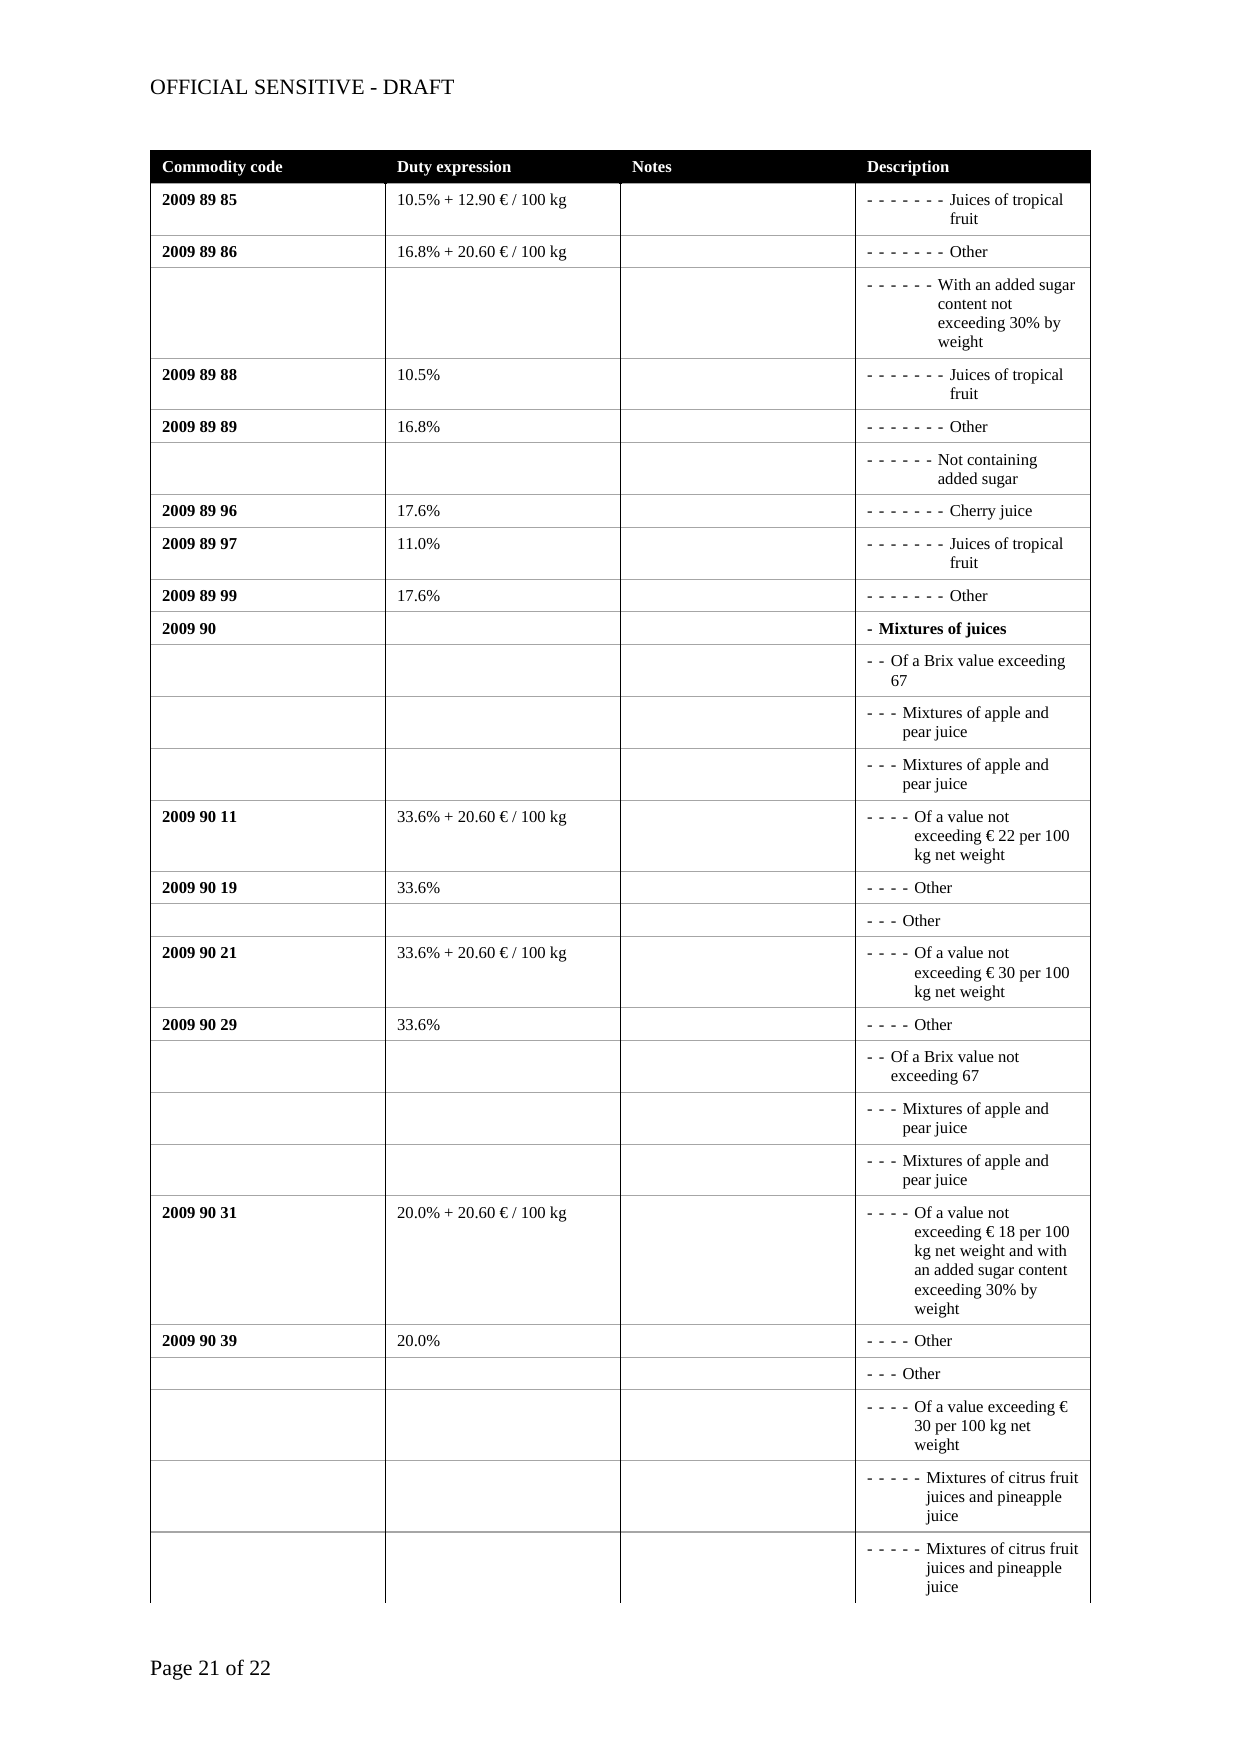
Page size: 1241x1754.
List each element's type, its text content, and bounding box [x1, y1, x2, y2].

table_cell [621, 1196, 855, 1324]
table_cell [621, 1041, 855, 1092]
table_cell - - - - - - - Other [856, 410, 1090, 442]
table_cell [621, 1093, 855, 1143]
table_cell - - - Other [856, 904, 1090, 936]
table_cell - - - - - - With an added sugar content not exceeding 30% by weight [856, 268, 1090, 357]
table_cell 2009 90 29 [151, 1008, 385, 1040]
table_cell [151, 645, 385, 696]
table_cell [621, 1358, 855, 1389]
table_cell [621, 184, 855, 234]
table_cell - - - - - - Not containing added sugar [856, 443, 1090, 494]
table_cell [621, 801, 855, 871]
table_cell [386, 1461, 620, 1531]
table_cell [386, 1358, 620, 1389]
table_cell [621, 1533, 855, 1602]
table_cell 20.0% + 20.60 € / 100 kg [386, 1196, 620, 1324]
table_cell 2009 90 11 [151, 801, 385, 871]
table_cell 16.8% [386, 410, 620, 442]
table_cell [621, 580, 855, 611]
table_cell [151, 1093, 385, 1143]
table_cell [151, 1533, 385, 1602]
table_cell [621, 528, 855, 578]
table_cell [621, 697, 855, 748]
table_header Duty expression [387, 151, 619, 183]
table_cell [386, 697, 620, 748]
table_cell [386, 1041, 620, 1092]
table_cell - - - - Other [856, 1008, 1090, 1040]
table_cell 2009 90 31 [151, 1196, 385, 1324]
table_cell 33.6% [386, 1008, 620, 1040]
table_cell - - - - Of a value not exceeding € 22 per 100 kg net weight [856, 801, 1090, 871]
table_cell - - - - Other [856, 1325, 1090, 1357]
table_header Commodity code [151, 151, 384, 183]
table_cell [386, 612, 620, 644]
table_cell [386, 645, 620, 696]
table_cell [386, 443, 620, 494]
table_cell 2009 89 86 [151, 236, 385, 267]
table_cell - - - - Of a value not exceeding € 18 per 100 kg net weight and with an added sugar content exceeding 30% by weight [856, 1196, 1090, 1324]
table_cell 20.0% [386, 1325, 620, 1357]
table_cell 16.8% + 20.60 € / 100 kg [386, 236, 620, 267]
table_cell [386, 268, 620, 357]
table_cell [621, 749, 855, 799]
table_cell 2009 89 97 [151, 528, 385, 578]
table_cell [386, 1390, 620, 1460]
table_cell - - - - - - - Other [856, 236, 1090, 267]
table_cell [151, 1358, 385, 1389]
table_cell 2009 89 85 [151, 184, 385, 234]
table_cell [386, 1093, 620, 1143]
table_cell [621, 904, 855, 936]
table_cell - - - - Other [856, 872, 1090, 903]
table_cell [386, 749, 620, 799]
table_cell [621, 236, 855, 267]
table_cell - - - - - - - Juices of tropical fruit [856, 528, 1090, 578]
table_cell [621, 410, 855, 442]
table_cell - - - - - Mixtures of citrus fruit juices and pineapple juice [856, 1461, 1090, 1531]
table_cell [151, 1390, 385, 1460]
table_cell [151, 443, 385, 494]
table_cell [621, 1325, 855, 1357]
table_cell 11.0% [386, 528, 620, 578]
table_cell [621, 937, 855, 1007]
table_cell 33.6% + 20.60 € / 100 kg [386, 937, 620, 1007]
table_cell - - - - - Mixtures of citrus fruit juices and pineapple juice [856, 1533, 1090, 1602]
table_cell - Mixtures of juices [856, 612, 1090, 644]
table_cell 2009 89 88 [151, 359, 385, 409]
table_cell 10.5% + 12.90 € / 100 kg [386, 184, 620, 234]
table_cell - - - Mixtures of apple and pear juice [856, 749, 1090, 799]
table_cell [621, 495, 855, 527]
table_cell [621, 1008, 855, 1040]
table_cell - - - Other [856, 1358, 1090, 1389]
table_header Description [856, 151, 1090, 183]
table_cell - - - - Of a value not exceeding € 30 per 100 kg net weight [856, 937, 1090, 1007]
table_cell [151, 749, 385, 799]
table_cell [151, 1041, 385, 1092]
table_cell [151, 1461, 385, 1531]
table_cell 2009 90 21 [151, 937, 385, 1007]
table_cell [151, 1145, 385, 1195]
table_cell [386, 904, 620, 936]
table_header Notes [622, 151, 856, 183]
table_cell 33.6% [386, 872, 620, 903]
table_cell 17.6% [386, 495, 620, 527]
table_cell [621, 443, 855, 494]
table_cell - - - Mixtures of apple and pear juice [856, 697, 1090, 748]
table_cell [621, 645, 855, 696]
table_cell - - - - - - - Cherry juice [856, 495, 1090, 527]
table_cell - - Of a Brix value not exceeding 67 [856, 1041, 1090, 1092]
table_cell [151, 904, 385, 936]
table_cell [621, 1390, 855, 1460]
table_cell [621, 1145, 855, 1195]
table_cell - - - Mixtures of apple and pear juice [856, 1093, 1090, 1143]
table_cell 2009 90 [151, 612, 385, 644]
table_cell [621, 612, 855, 644]
table_cell 2009 89 89 [151, 410, 385, 442]
table_cell [151, 268, 385, 357]
table_cell 17.6% [386, 580, 620, 611]
table_cell [621, 268, 855, 357]
table_cell - - - - Of a value exceeding € 30 per 100 kg net weight [856, 1390, 1090, 1460]
table_cell - - - - - - - Other [856, 580, 1090, 611]
table_cell 33.6% + 20.60 € / 100 kg [386, 801, 620, 871]
table_cell - - - - - - - Juices of tropical fruit [856, 359, 1090, 409]
table_cell - - Of a Brix value exceeding 67 [856, 645, 1090, 696]
table_cell - - - Mixtures of apple and pear juice [856, 1145, 1090, 1195]
table_cell [386, 1145, 620, 1195]
table_cell [386, 1533, 620, 1602]
table_cell [621, 359, 855, 409]
table_cell 2009 89 99 [151, 580, 385, 611]
table_cell 10.5% [386, 359, 620, 409]
table_cell 2009 89 96 [151, 495, 385, 527]
table_cell [621, 872, 855, 903]
table_cell [621, 1461, 855, 1531]
table_cell [151, 697, 385, 748]
table_cell 2009 90 39 [151, 1325, 385, 1357]
table_cell - - - - - - - Juices of tropical fruit [856, 184, 1090, 234]
table_cell 2009 90 19 [151, 872, 385, 903]
